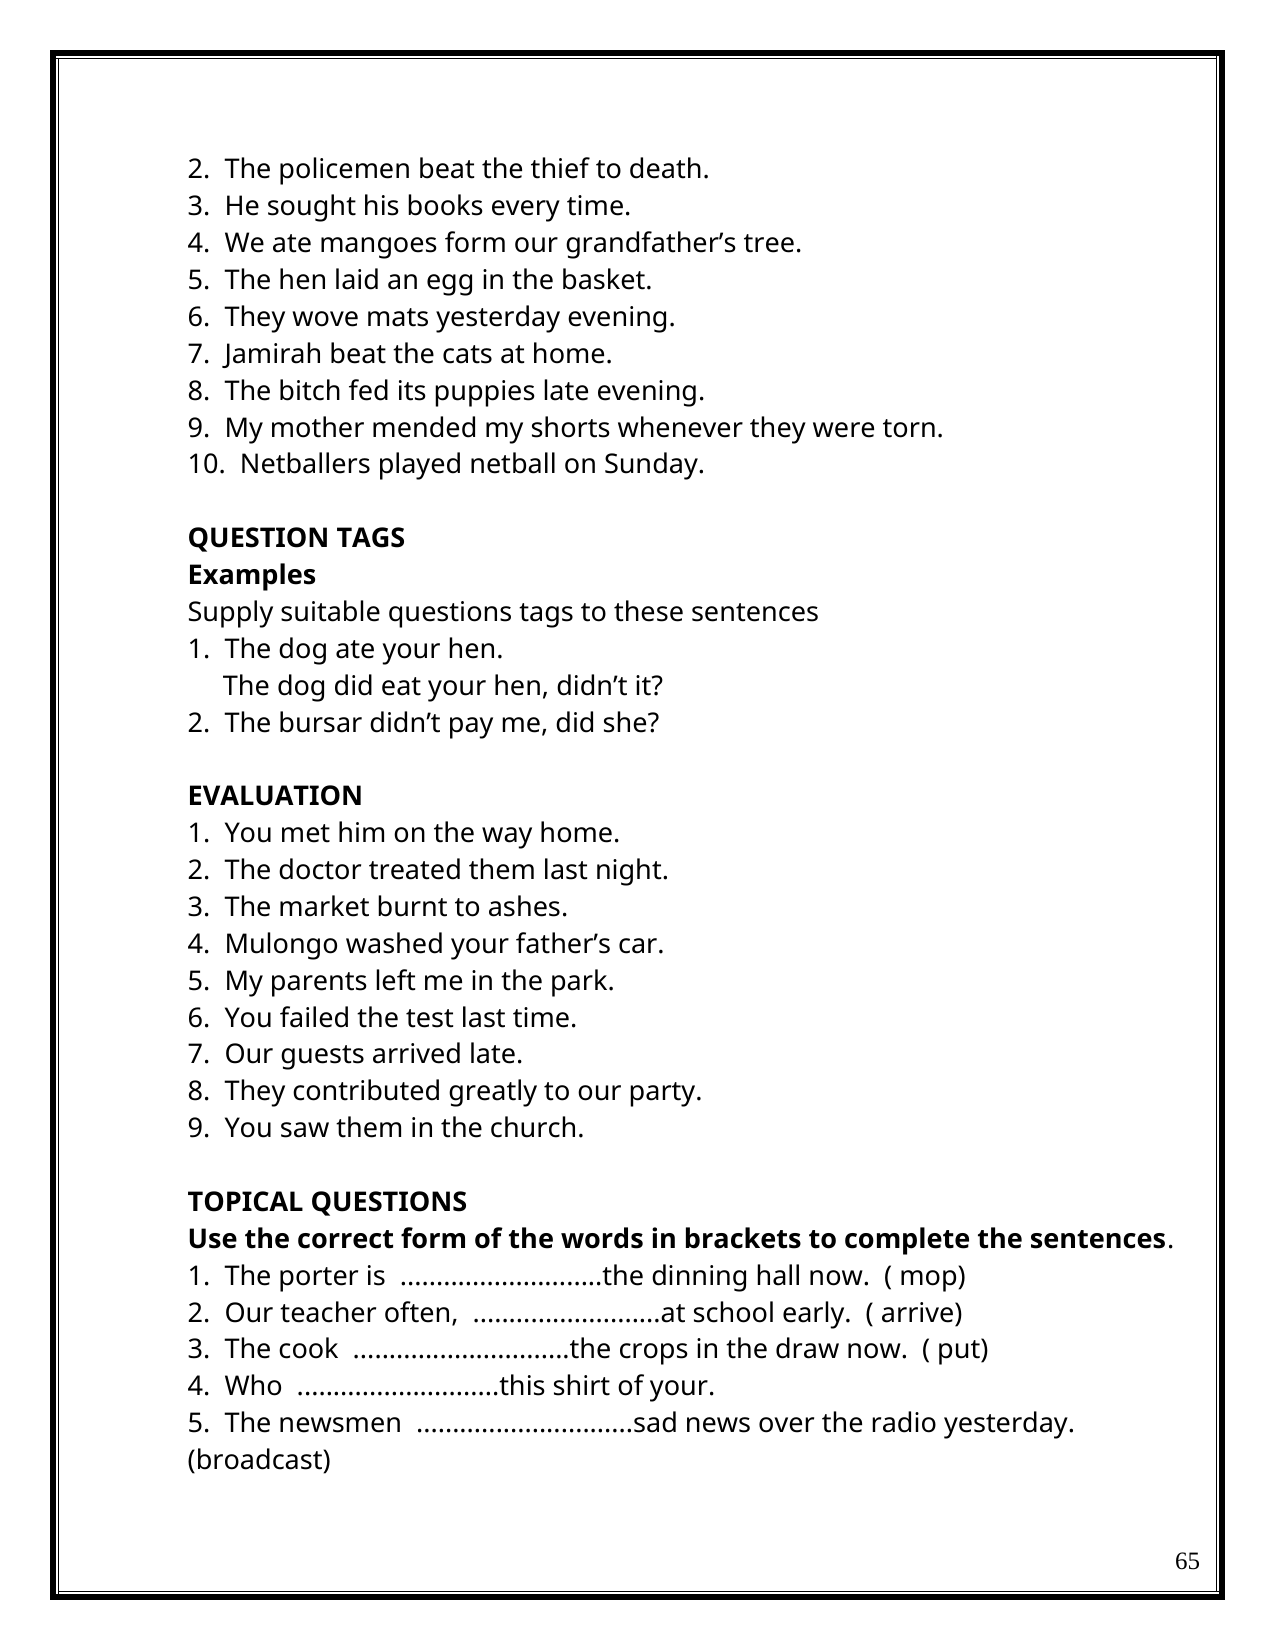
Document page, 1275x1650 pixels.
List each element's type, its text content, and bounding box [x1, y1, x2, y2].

text 2. Our teacher often, ..........................at school early. ( arrive) [187, 1293, 1200, 1330]
text 9. You saw them in the church. [187, 1109, 1200, 1146]
text Use the correct form of the words in brackets to complete the sentences. [187, 1219, 1200, 1256]
text 2. The doctor treated them last night. [187, 851, 1200, 887]
text 5. The newsmen ..............................sad news over the radio yesterday. (broadcast) [187, 1404, 1200, 1477]
text EVALUATION [187, 777, 1200, 814]
text The dog did eat your hen, didn’t it? [187, 666, 1200, 703]
text 6. They wove mats yesterday evening. [187, 297, 1200, 334]
text 8. The bitch fed its puppies late evening. [187, 371, 1200, 408]
text 7. Jamirah beat the cats at home. [187, 334, 1200, 371]
text 3. He sought his books every time. [187, 187, 1200, 224]
text 1. You met him on the way home. [187, 814, 1200, 851]
text 1. The dog ate your hen. [187, 629, 1200, 666]
text 6. You failed the test last time. [187, 998, 1200, 1035]
text 10. Netballers played netball on Sunday. [187, 445, 1200, 482]
text 4. Mulongo washed your father’s car. [187, 924, 1200, 961]
text Examples [187, 556, 1200, 592]
text 9. My mother mended my shorts whenever they were torn. [187, 408, 1200, 445]
text 3. The cook ..............................the crops in the draw now. ( put) [187, 1330, 1200, 1367]
text 4. Who ............................this shirt of your. [187, 1367, 1200, 1404]
text 3. The market burnt to ashes. [187, 887, 1200, 924]
text 7. Our guests arrived late. [187, 1035, 1200, 1072]
text 5. My parents left me in the park. [187, 961, 1200, 998]
text 5. The hen laid an egg in the basket. [187, 261, 1200, 297]
text 2. The policemen beat the thief to death. [187, 150, 1200, 187]
text Supply suitable questions tags to these sentences [187, 592, 1200, 629]
text QUESTION TAGS [187, 519, 1200, 556]
text 1. The porter is ............................the dinning hall now. ( mop) [187, 1256, 1200, 1293]
text 8. They contributed greatly to our party. [187, 1072, 1200, 1109]
text TOPICAL QUESTIONS [187, 1182, 1200, 1219]
text 4. We ate mangoes form our grandfather’s tree. [187, 224, 1200, 261]
text 2. The bursar didn’t pay me, did she? [187, 703, 1200, 740]
